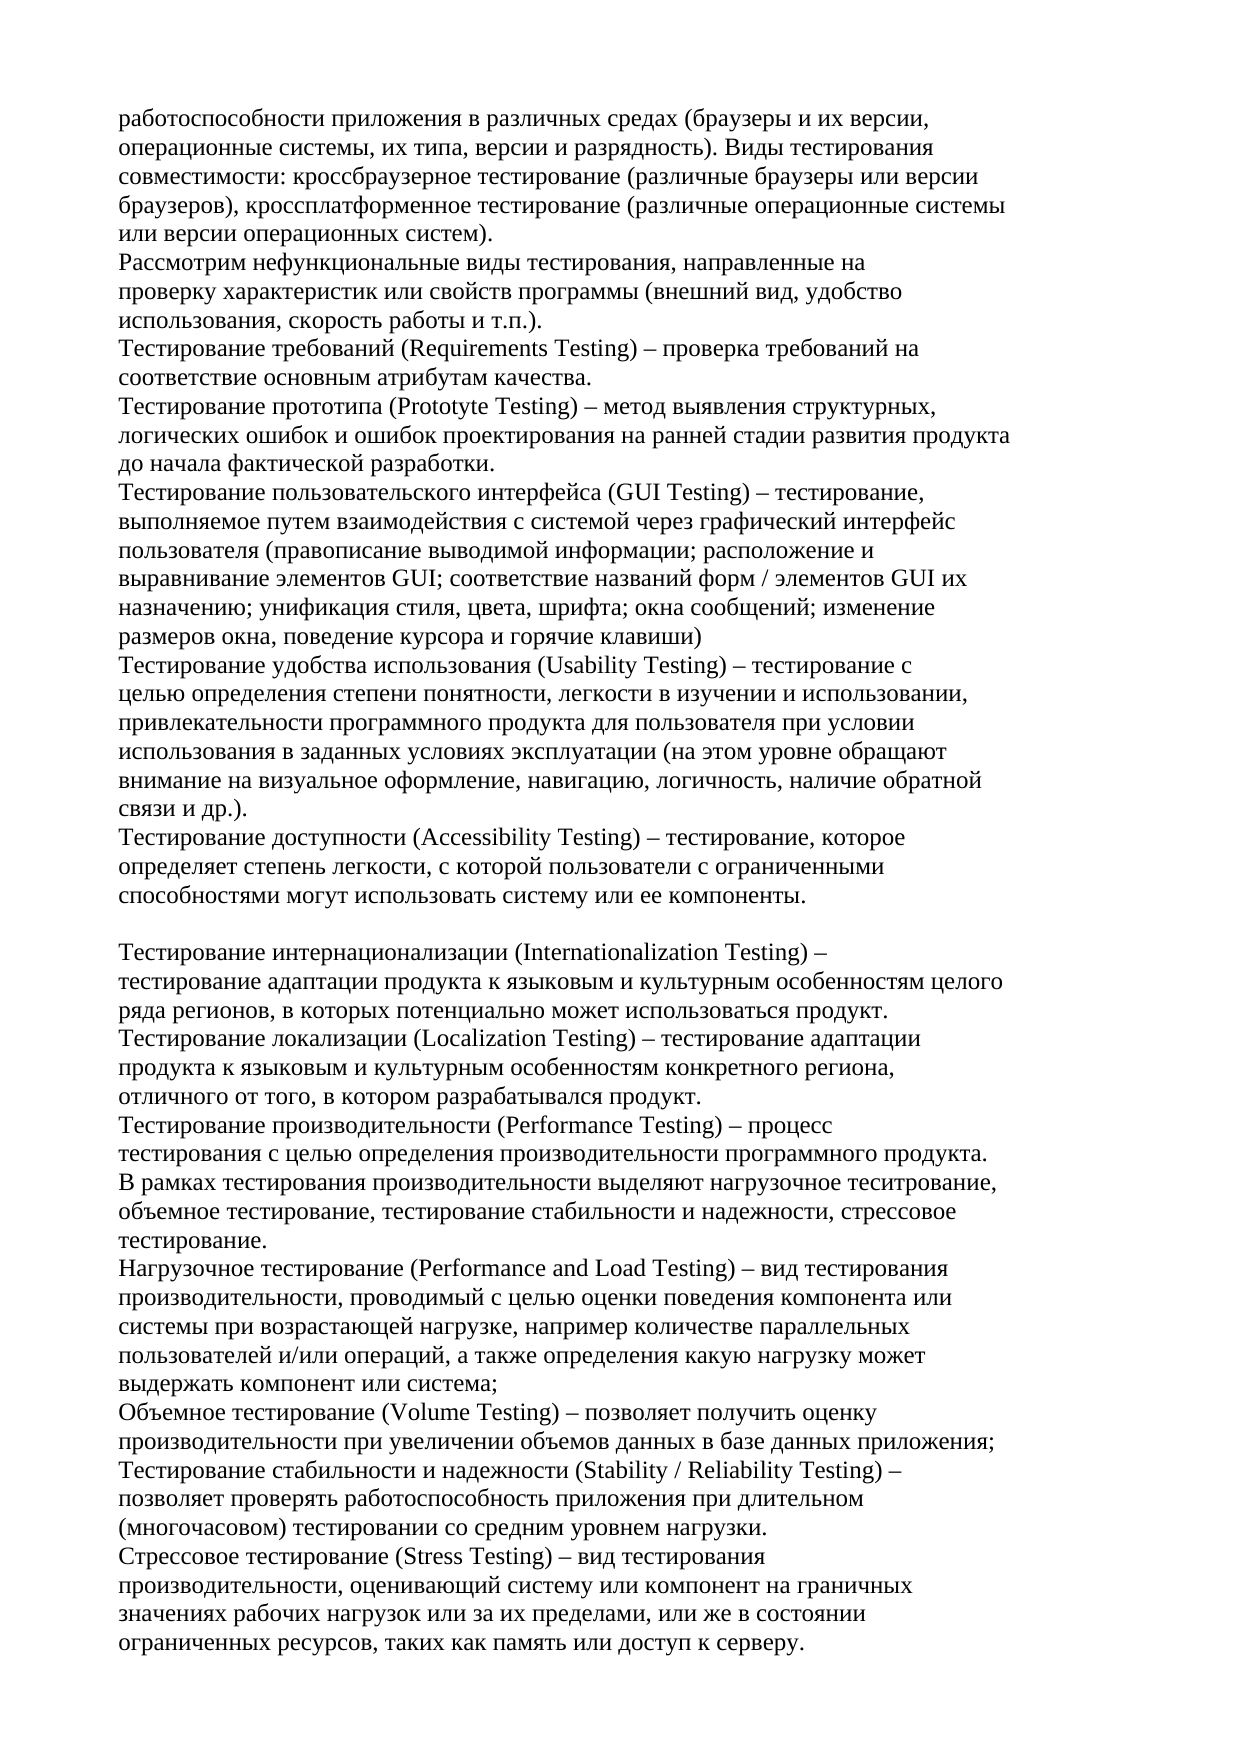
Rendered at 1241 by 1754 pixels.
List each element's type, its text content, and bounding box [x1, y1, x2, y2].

text системы при возрастающей нагрузке, например количестве параллельных [118, 1311, 1141, 1340]
text пользователя (правописание выводимой информации; расположение и [118, 535, 1141, 563]
text Тестирование производительности (Performance Testing) – процесс [118, 1110, 1141, 1138]
text использования, скорость работы и т.п.). [118, 305, 1141, 333]
text производительности, проводимый с целью оценки поведения компонента или [118, 1282, 1141, 1311]
text выдержать компонент или система; [118, 1368, 1141, 1397]
text связи и др.). [118, 793, 1141, 822]
text работоспособности приложения в различных средах (браузеры и их версии, [118, 103, 1141, 132]
text Тестирование прототипа (Prototyte Testing) – метод выявления структурных, [118, 391, 1141, 420]
text логических ошибок и ошибок проектирования на ранней стадии развития продукта [118, 420, 1141, 448]
text позволяет проверять работоспособность приложения при длительном [118, 1483, 1141, 1512]
text размеров окна, поведение курсора и горячие клавиши) [118, 621, 1141, 650]
text Тестирование пользовательского интерфейса (GUI Testing) – тестирование, [118, 477, 1141, 506]
text продукта к языковым и культурным особенностям конкретного региона, [118, 1052, 1141, 1081]
text Рассмотрим нефункциональные виды тестирования, направленные на [118, 247, 1141, 276]
text внимание на визуальное оформление, навигацию, логичность, наличие обратной [118, 765, 1141, 793]
text способностями могут использовать систему или ее компоненты. [118, 880, 1141, 908]
text соответствие основным атрибутам качества. [118, 362, 1141, 391]
text производительности при увеличении объемов данных в базе данных приложения; [118, 1426, 1141, 1455]
text значениях рабочих нагрузок или за их пределами, или же в состоянии [118, 1598, 1141, 1627]
text выполняемое путем взаимодействия с системой через графический интерфейс [118, 506, 1141, 535]
text определяет степень легкости, с которой пользователи с ограниченными [118, 851, 1141, 880]
text Тестирование требований (Requirements Testing) – проверка требований на [118, 333, 1141, 362]
text до начала фактической разработки. [118, 448, 1141, 477]
text Стрессовое тестирование (Stress Testing) – вид тестирования [118, 1541, 1141, 1570]
text Объемное тестирование (Volume Testing) – позволяет получить оценку [118, 1397, 1141, 1426]
text совместимости: кроссбраузерное тестирование (различные браузеры или версии [118, 161, 1141, 190]
text назначению; унификация стиля, цвета, шрифта; окна сообщений; изменение [118, 592, 1141, 621]
text Нагрузочное тестирование (Performance and Load Testing) – вид тестирования [118, 1253, 1141, 1282]
text отличного от того, в котором разрабатывался продукт. [118, 1081, 1141, 1110]
text пользователей и/или операций, а также определения какую нагрузку может [118, 1340, 1141, 1368]
text ряда регионов, в которых потенциально может использоваться продукт. [118, 995, 1141, 1023]
text операционные системы, их типа, версии и разрядность). Виды тестирования [118, 132, 1141, 161]
text производительности, оценивающий систему или компонент на граничных [118, 1570, 1141, 1598]
text Тестирование удобства использования (Usability Testing) – тестирование с [118, 650, 1141, 678]
text Тестирование интернационализации (Internationalization Testing) – [118, 937, 1141, 966]
text Тестирование стабильности и надежности (Stability / Reliability Testing) – [118, 1455, 1141, 1483]
text выравнивание элементов GUI; соответствие названий форм / элементов GUI их [118, 563, 1141, 592]
text В рамках тестирования производительности выделяют нагрузочное теситрование, [118, 1167, 1141, 1196]
text тестирование. [118, 1225, 1141, 1253]
text Тестирование доступности (Accessibility Testing) – тестирование, которое [118, 822, 1141, 851]
text проверку характеристик или свойств программы (внешний вид, удобство [118, 276, 1141, 305]
text или версии операционных систем). [118, 218, 1141, 247]
text объемное тестирование, тестирование стабильности и надежности, стрессовое [118, 1196, 1141, 1225]
text использования в заданных условиях эксплуатации (на этом уровне обращают [118, 736, 1141, 765]
text браузеров), кроссплатформенное тестирование (различные операционные системы [118, 190, 1141, 218]
text тестирования с целью определения производительности программного продукта. [118, 1138, 1141, 1167]
text целью определения степени понятности, легкости в изучении и использовании, [118, 678, 1141, 707]
text привлекательности программного продукта для пользователя при условии [118, 707, 1141, 736]
text Тестирование локализации (Localization Testing) – тестирование адаптации [118, 1023, 1141, 1052]
text тестирование адаптации продукта к языковым и культурным особенностям целого [118, 966, 1141, 995]
text ограниченных ресурсов, таких как память или доступ к серверу. [118, 1627, 1141, 1656]
text (многочасовом) тестировании со средним уровнем нагрузки. [118, 1512, 1141, 1541]
